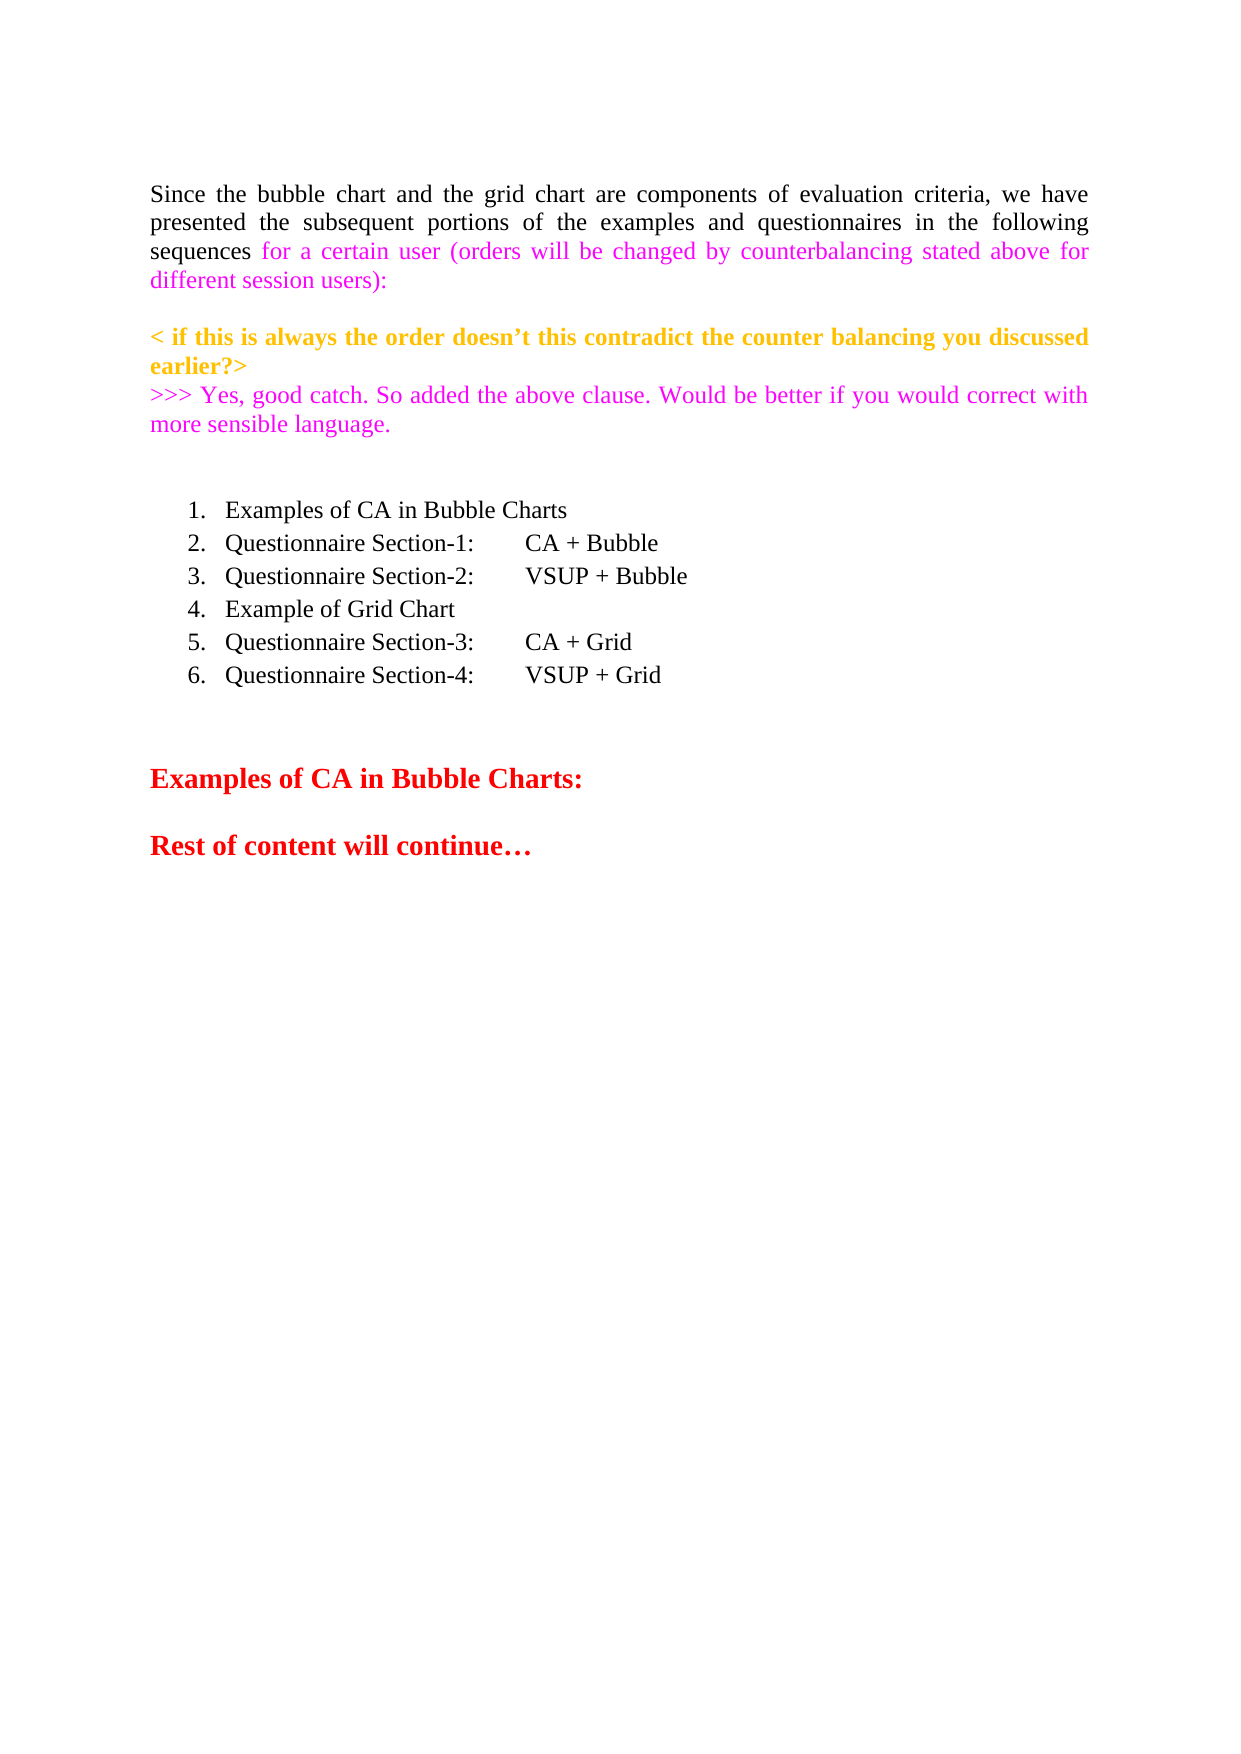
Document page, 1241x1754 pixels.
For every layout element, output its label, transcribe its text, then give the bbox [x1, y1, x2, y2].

list Questionnaire Section-2: VSUP + Bubble [187, 561, 1090, 590]
list Questionnaire Section-1: CA + Bubble [187, 528, 1090, 557]
text Rest of content will continue… [150, 828, 1090, 862]
list Example of Grid Chart [187, 594, 1090, 623]
text >>> Yes, good catch. So added the above clause. Would be better if you would correct with more sensible language. [150, 380, 1090, 437]
text Examples of CA in Bubble Charts: [150, 761, 1090, 794]
list Examples of CA in Bubble Charts [187, 495, 1090, 524]
text < if this is always the order doesn’t this contradict the counter balancing you discussed earlier?> [150, 322, 1090, 380]
text Since the bubble chart and the grid chart are components of evaluation criteria, we have presented the subsequent portions of the examples and questionnaires in the following sequences for a certain user (orders will be changed by counterbalancing stated above for different session users): [150, 179, 1090, 294]
list Questionnaire Section-4: VSUP + Grid [187, 660, 1090, 689]
list Questionnaire Section-3: CA + Grid [187, 627, 1090, 656]
